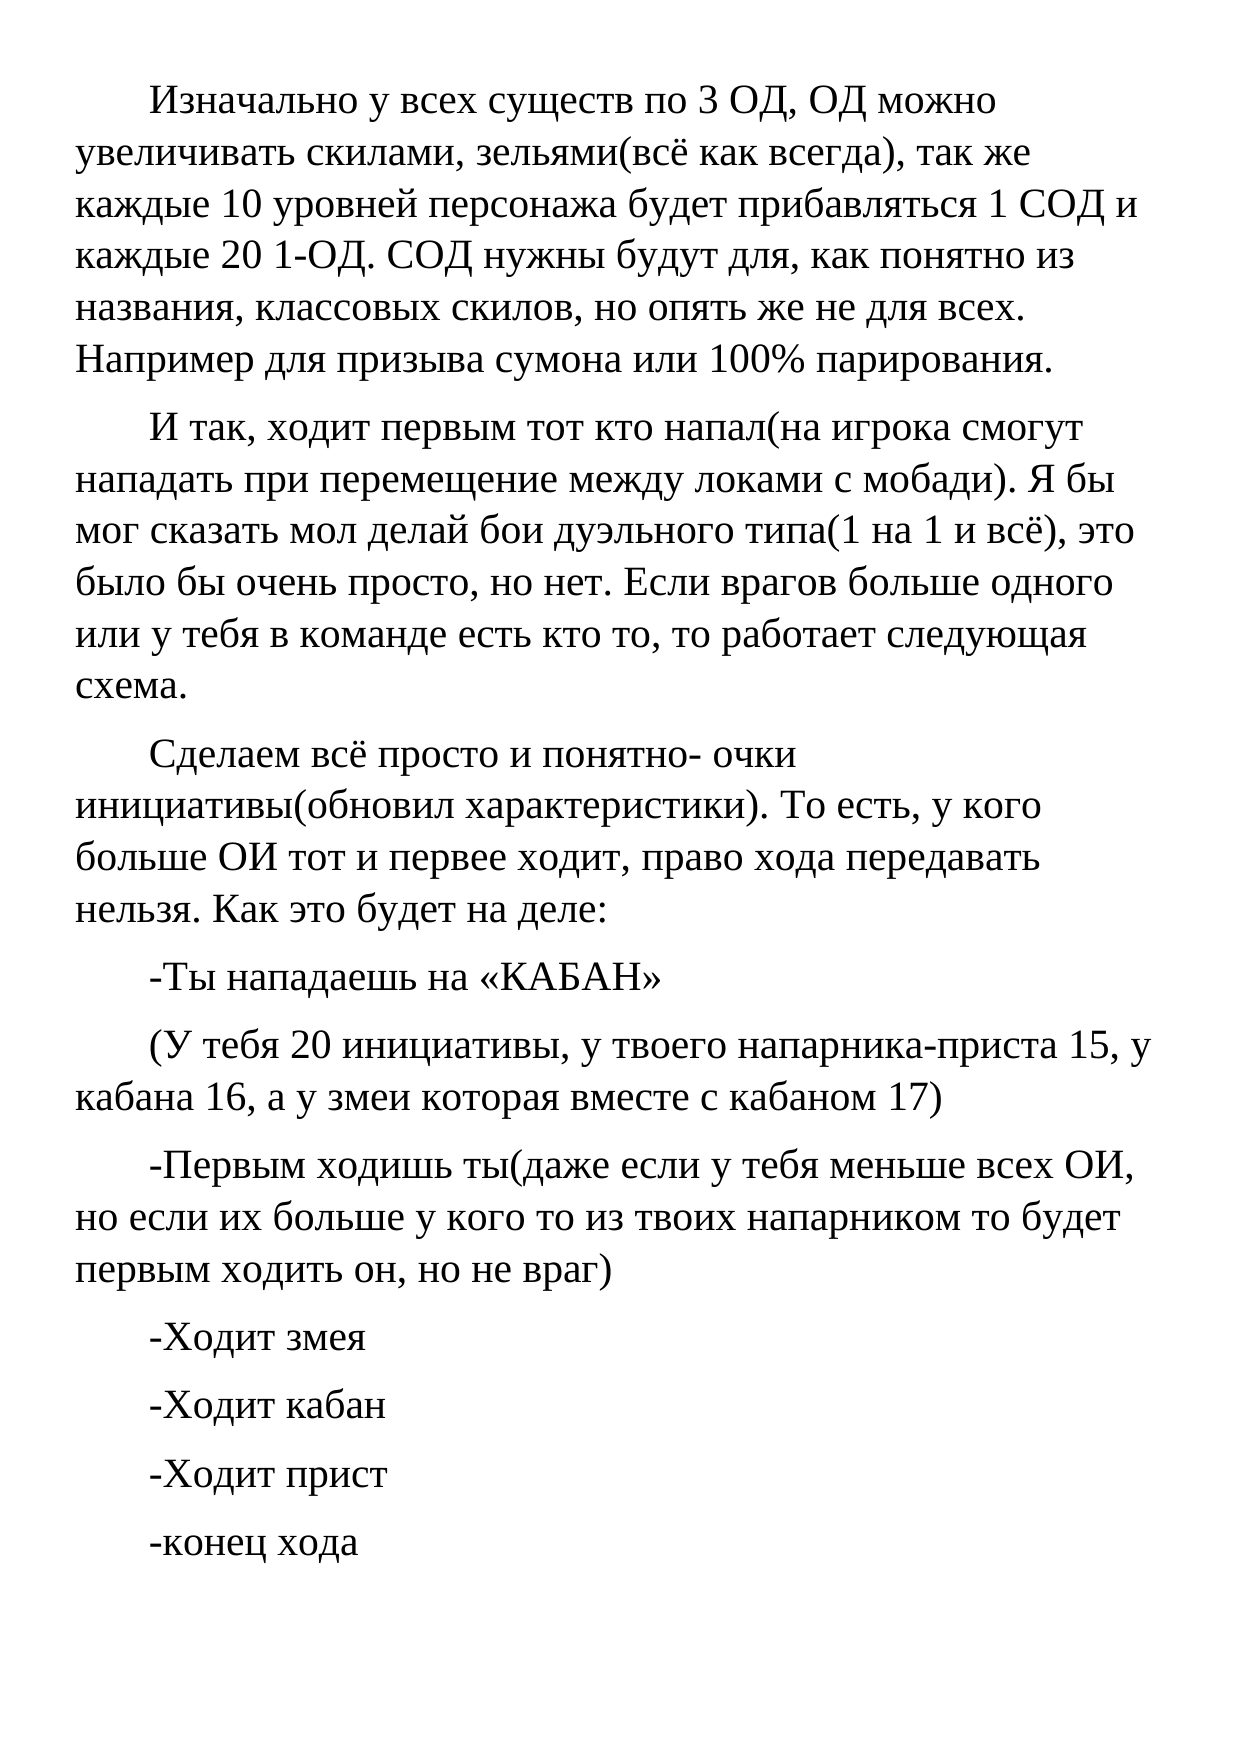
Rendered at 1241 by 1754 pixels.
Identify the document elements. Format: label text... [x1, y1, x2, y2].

text И так, ходит первым тот кто напал(на игрока смогут нападать при перемещение между локами с мобади). Я бы мог сказать мол делай бои дуэльного типа(1 на 1 и всё), это было бы очень просто, но нет. Если врагов больше одного или у тебя в команде есть кто то, то работает следующая схема. [75, 402, 1165, 708]
text -Ходит прист [75, 1448, 1165, 1496]
text -конец хода [75, 1517, 1165, 1564]
text -Первым ходишь ты(даже если у тебя меньше всех ОИ, но если их больше у кого то из твоих напарником то будет первым ходить он, но не враг) [75, 1140, 1165, 1291]
text Сделаем всё просто и понятно- очки инициативы(обновил характеристики). То есть, у кого больше ОИ тот и первее ходит, право хода передавать нельзя. Как это будет на деле: [75, 728, 1165, 931]
text Изначально у всех существ по 3 ОД, ОД можно увеличивать скилами, зельями(всё как всегда), так же каждые 10 уровней персонажа будет прибавляться 1 СОД и каждые 20 1-ОД. СОД нужны будут для, как понятно из названия, классовых скилов, но опять же не для всех. Например для призыва сумона или 100% парирования. [75, 75, 1165, 381]
text -Ходит змея [75, 1312, 1165, 1359]
text -Ходит кабан [75, 1380, 1165, 1428]
text (У тебя 20 инициативы, у твоего напарника-приста 15, у кабана 16, а у змеи которая вместе с кабаном 17) [75, 1020, 1165, 1119]
text -Ты нападаешь на «КАБАН» [75, 952, 1165, 999]
